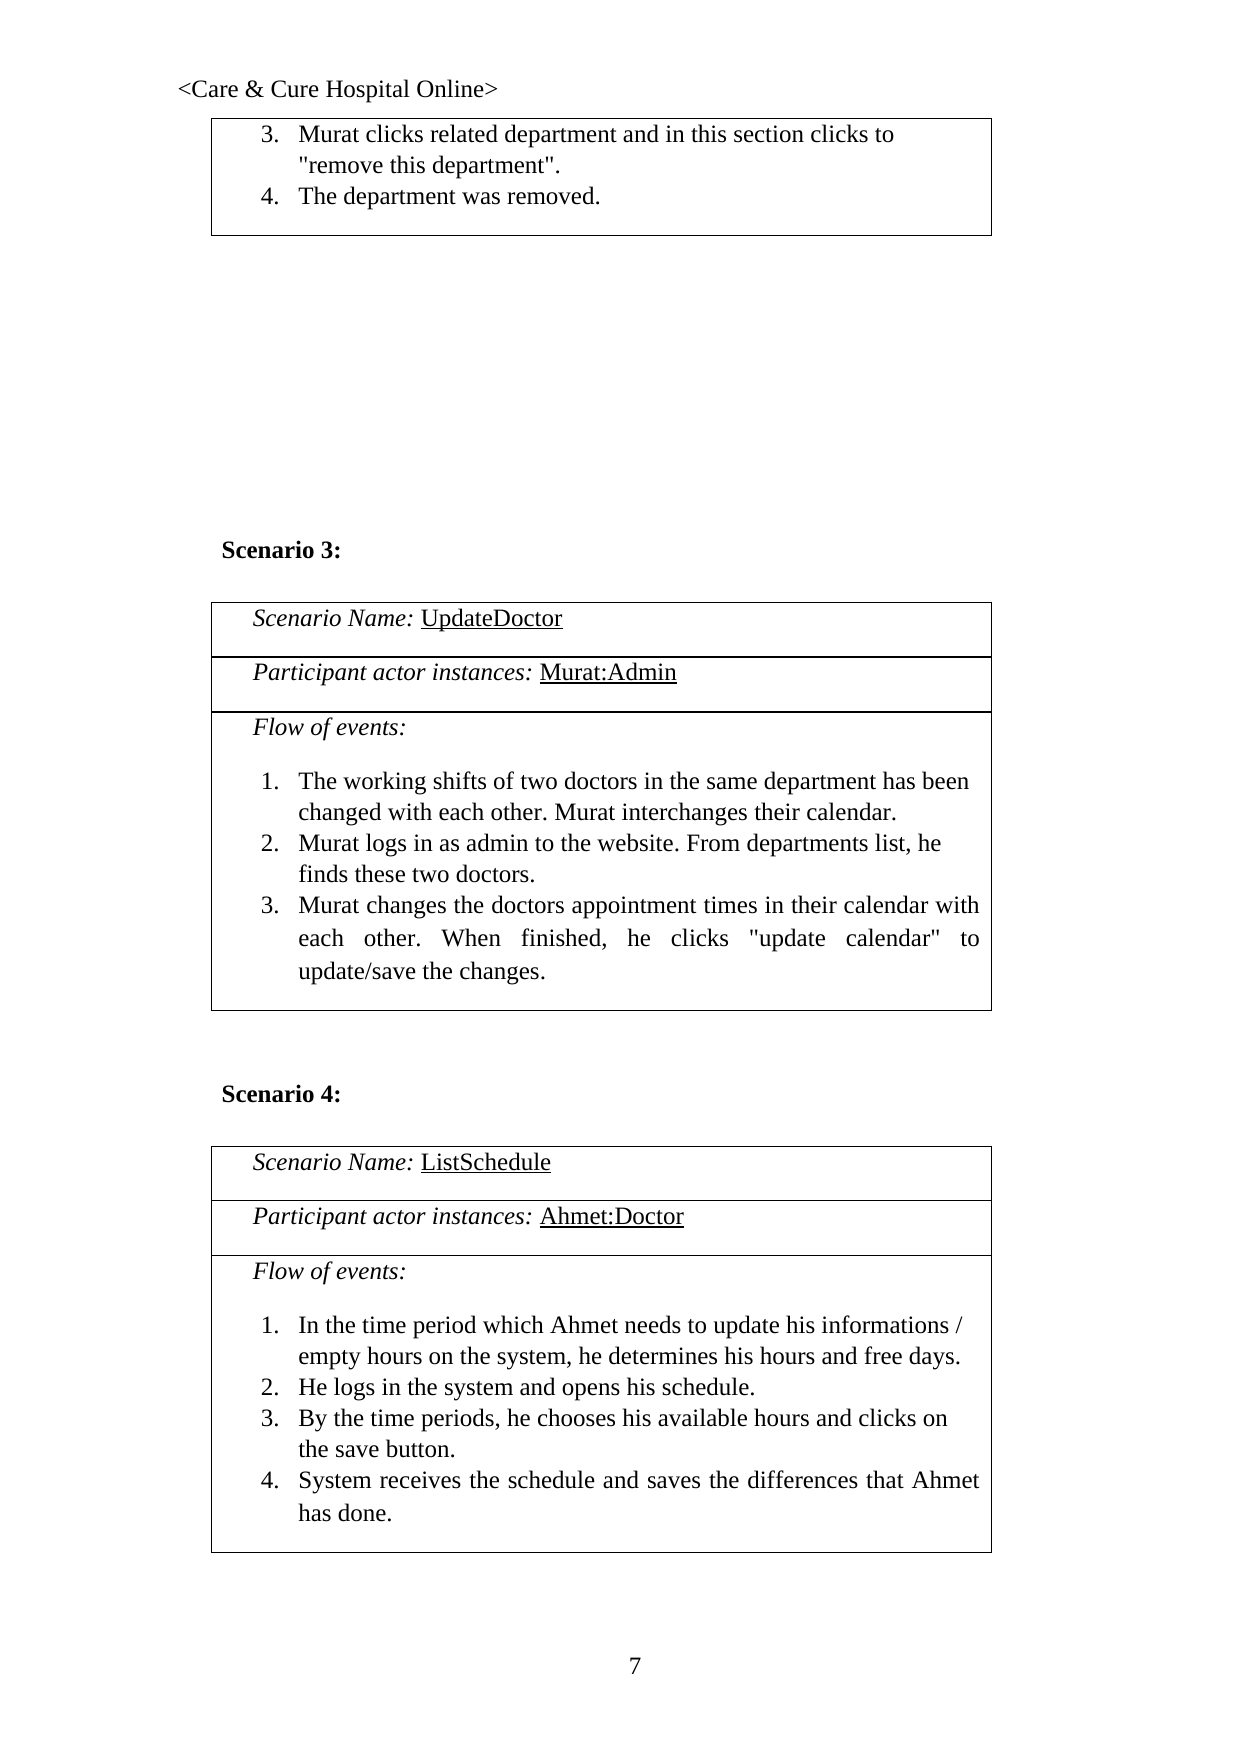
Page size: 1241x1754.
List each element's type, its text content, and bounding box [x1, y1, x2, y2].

table_cell Participant actor instances: Murat:Admin [212, 658, 991, 711]
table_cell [212, 119, 991, 235]
table_cell Flow of events: In the time period which Ahmet needs to update his informations / empty hours on the system, he determines his hours and free days. He logs in the system and opens his schedule. By the time periods, he chooses his available hours and clicks on the save button. System receives the schedule and saves the differences that Ahmet has done. [212, 1256, 991, 1552]
text Scenario 4: [148, 1079, 1093, 1108]
table_cell Flow of events: The working shifts of two doctors in the same department has been changed with each other. Murat interchanges their calendar. Murat logs in as admin to the website. From departments list, he finds these two doctors. Murat changes the doctors appointment times in their calendar with each other. When finished, he clicks "update calendar" to update/save the changes. [212, 713, 991, 1010]
table_cell Participant actor instances: Ahmet:Doctor [212, 1201, 991, 1255]
text Scenario 3: [148, 536, 1093, 564]
table_header Scenario Name: UpdateDoctor [212, 603, 991, 656]
table_header Scenario Name: ListSchedule [212, 1147, 991, 1200]
